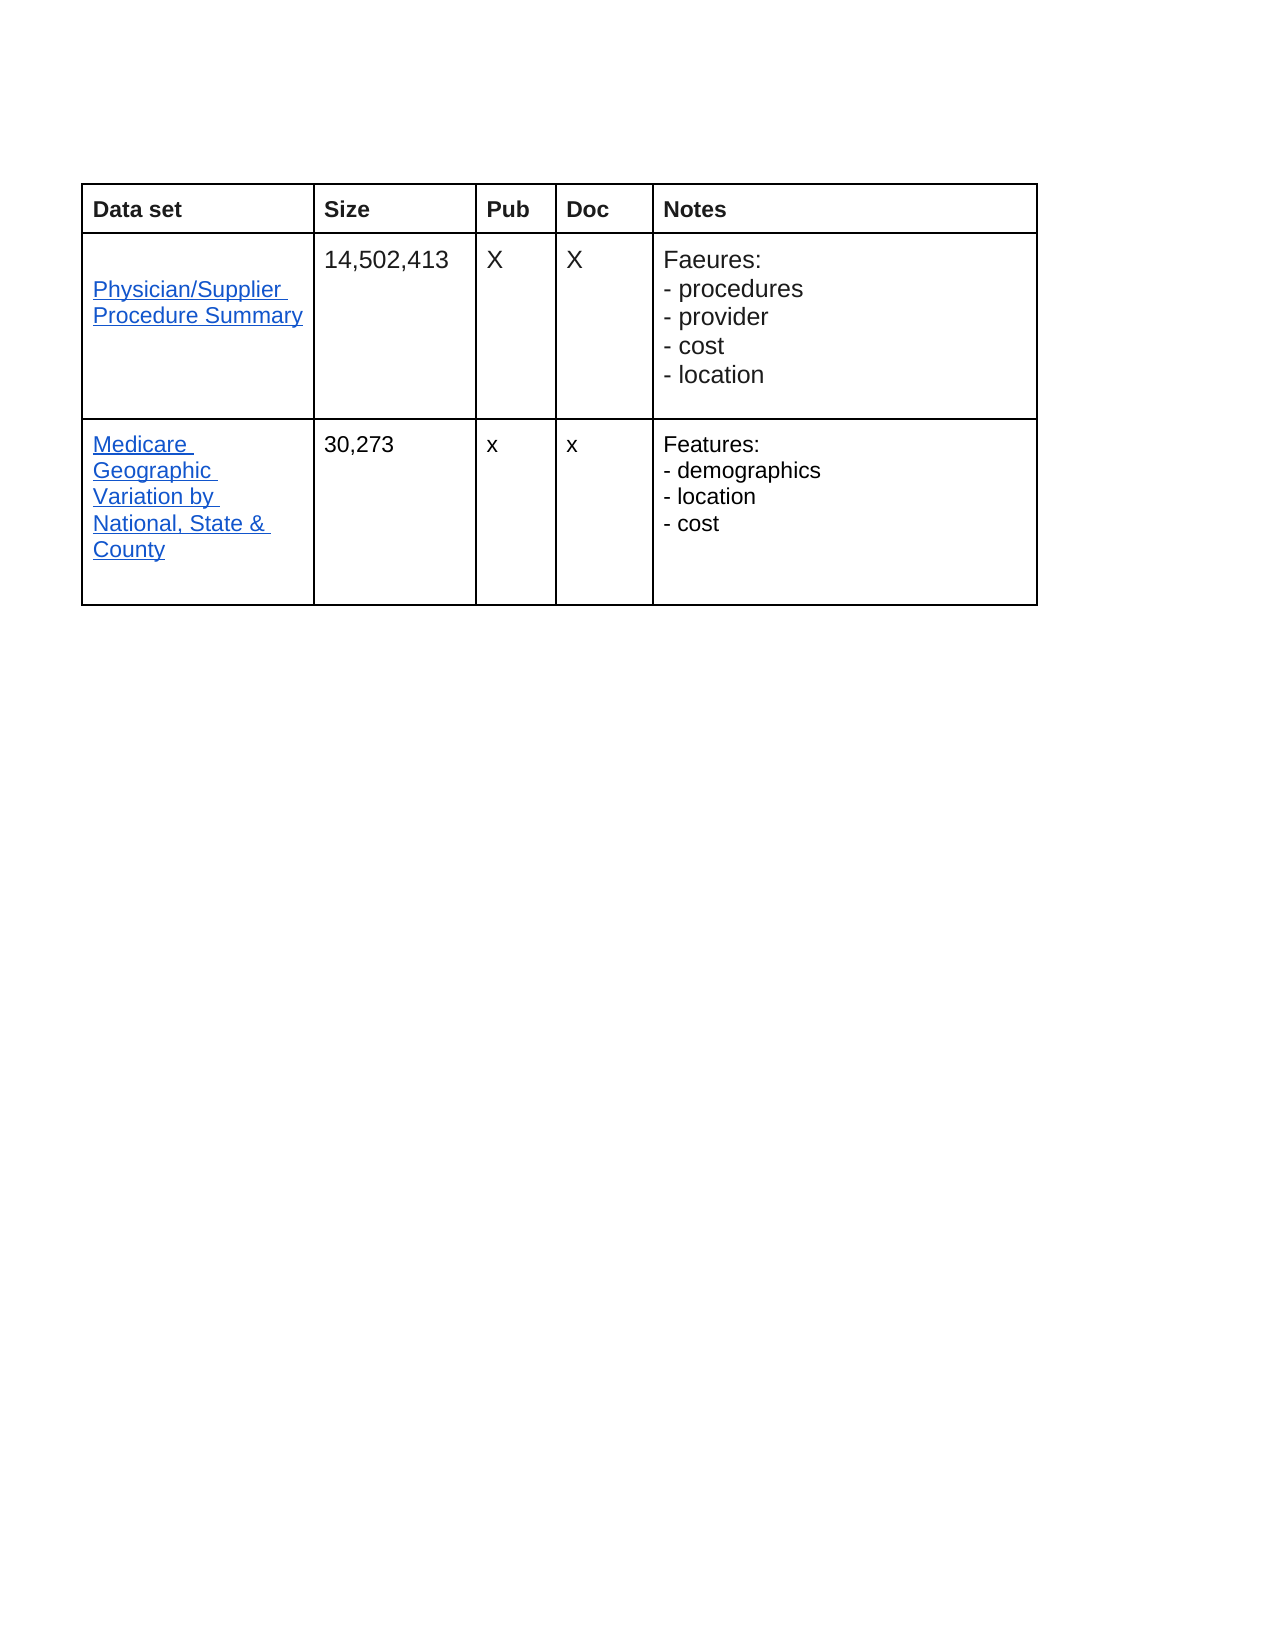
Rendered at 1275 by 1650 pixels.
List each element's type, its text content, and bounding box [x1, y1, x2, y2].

table_header Doc [557, 185, 652, 232]
table_header Pub [477, 185, 555, 232]
table_cell Features: - demographics - location - cost [654, 420, 1036, 604]
table_cell X [477, 234, 555, 418]
table_cell 14,502,413 [315, 234, 475, 418]
table_cell Medicare Geographic Variation by National, State & County [83, 420, 313, 604]
table_header Notes [654, 185, 1036, 232]
table_cell x [557, 420, 652, 604]
table_header Size [315, 185, 475, 232]
table_cell Faeures: - procedures - provider - cost - location [654, 234, 1036, 418]
table_cell 30,273 [315, 420, 475, 604]
table_cell Physician/Supplier Procedure Summary [83, 234, 313, 418]
table_cell X [557, 234, 652, 418]
table_header Data set [83, 185, 313, 232]
table_cell x [477, 420, 555, 604]
